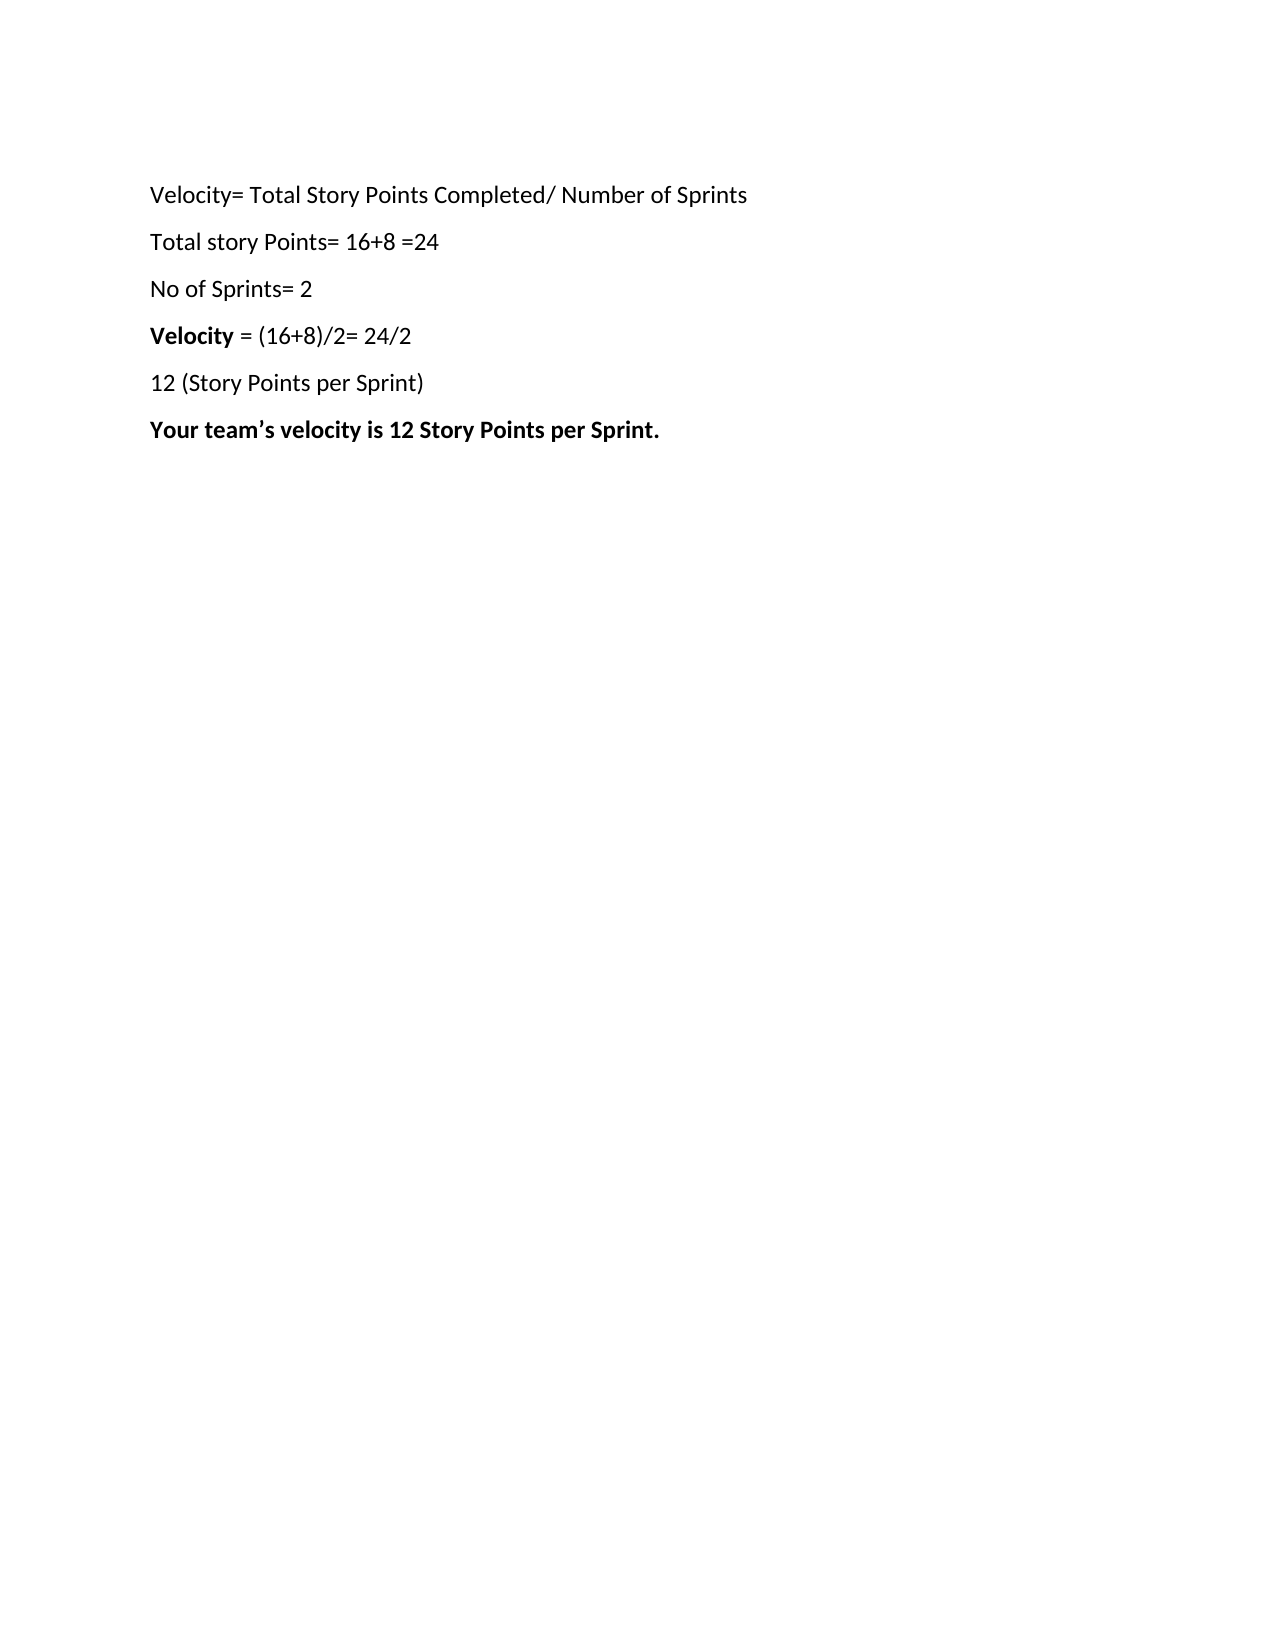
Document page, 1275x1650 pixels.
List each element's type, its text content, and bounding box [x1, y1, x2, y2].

text Total story Points= 16+8 =24 [150, 226, 1125, 256]
text Velocity= Total Story Points Completed​/ Number of Sprints [150, 179, 1125, 209]
text Your team’s velocity is 12 Story Points per Sprint. [150, 415, 1125, 445]
text No of Sprints= 2 [150, 273, 1125, 304]
text Velocity = (16+8)/2= 24/2 [150, 320, 1125, 351]
text 12 (Story Points per Sprint) [150, 367, 1125, 398]
